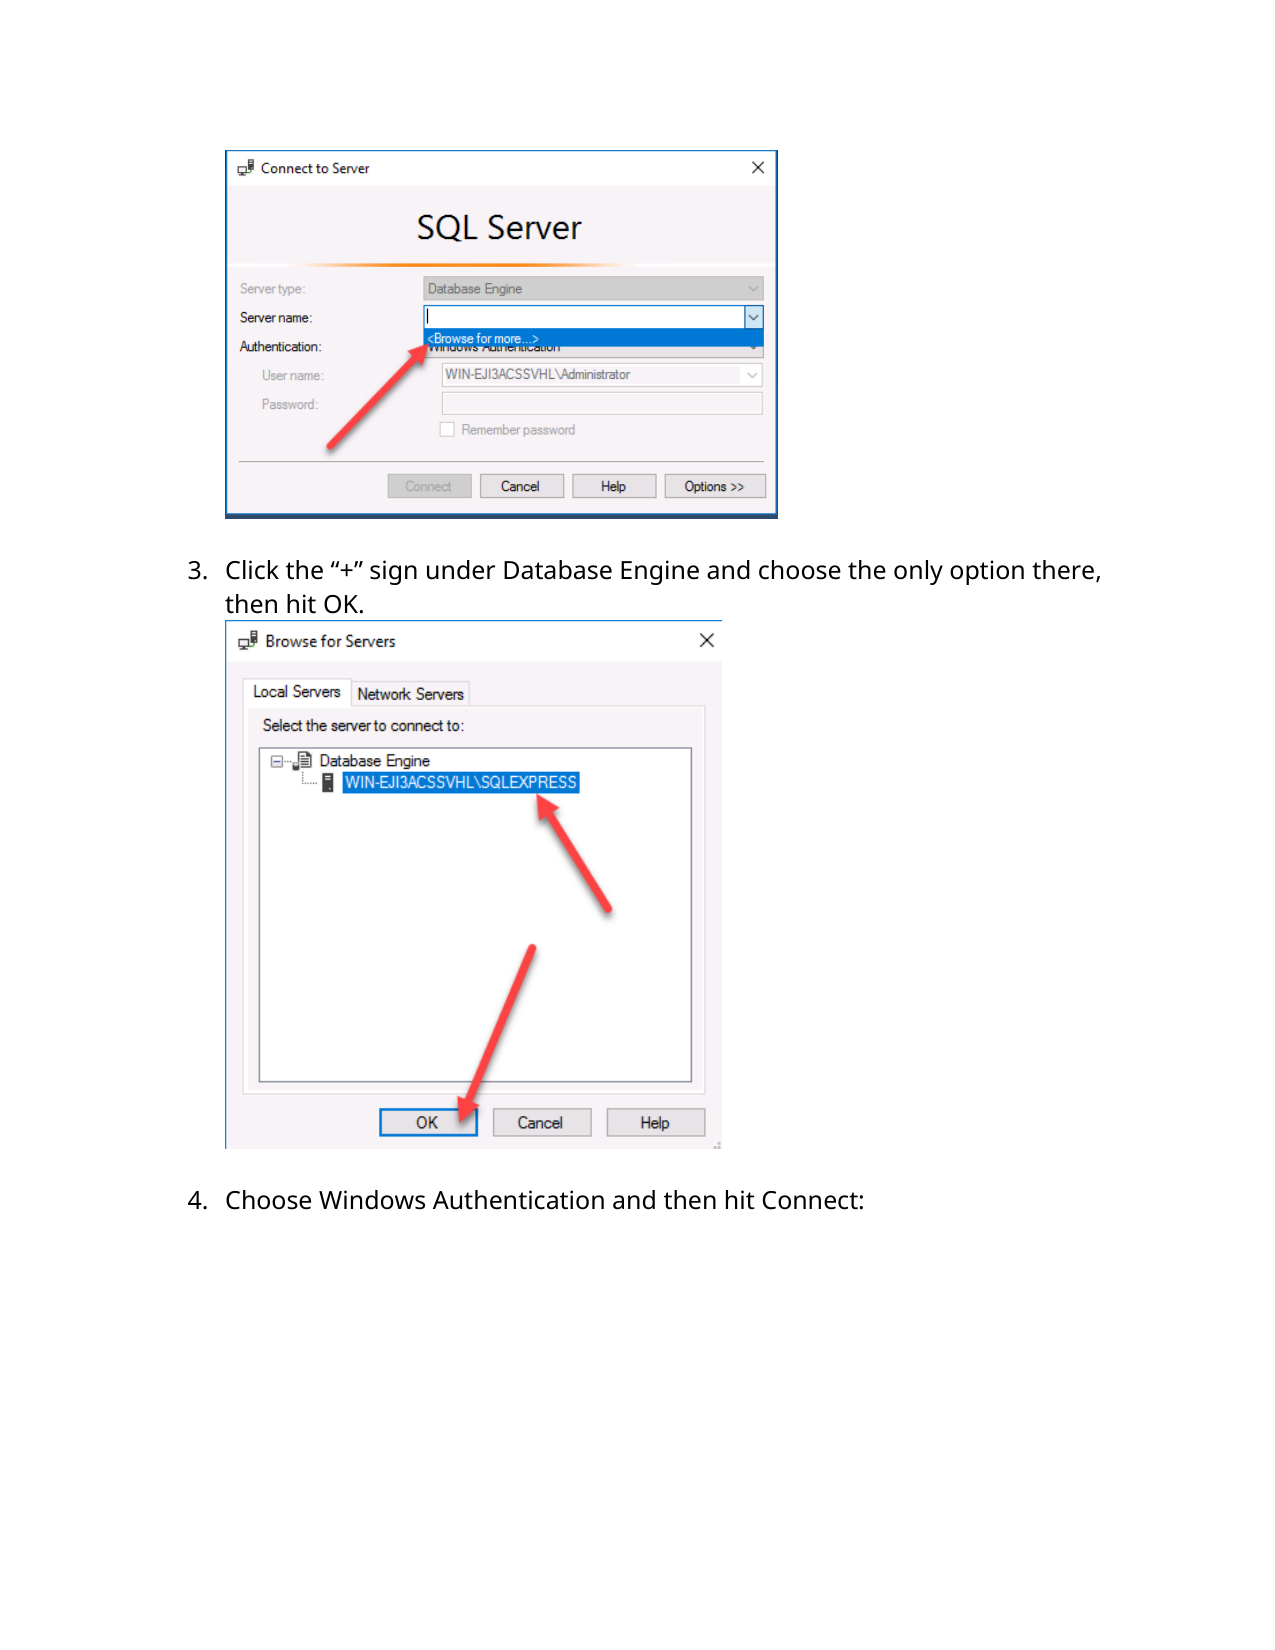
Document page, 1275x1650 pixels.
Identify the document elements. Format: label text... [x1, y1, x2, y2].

picture [225, 620, 722, 1149]
list Choose Windows Authentication and then hit Connect: [187, 1183, 1125, 1217]
list Click the “+” sign under Database Engine and choose the only option there, then hit OK. [187, 553, 1125, 621]
picture [225, 150, 778, 519]
